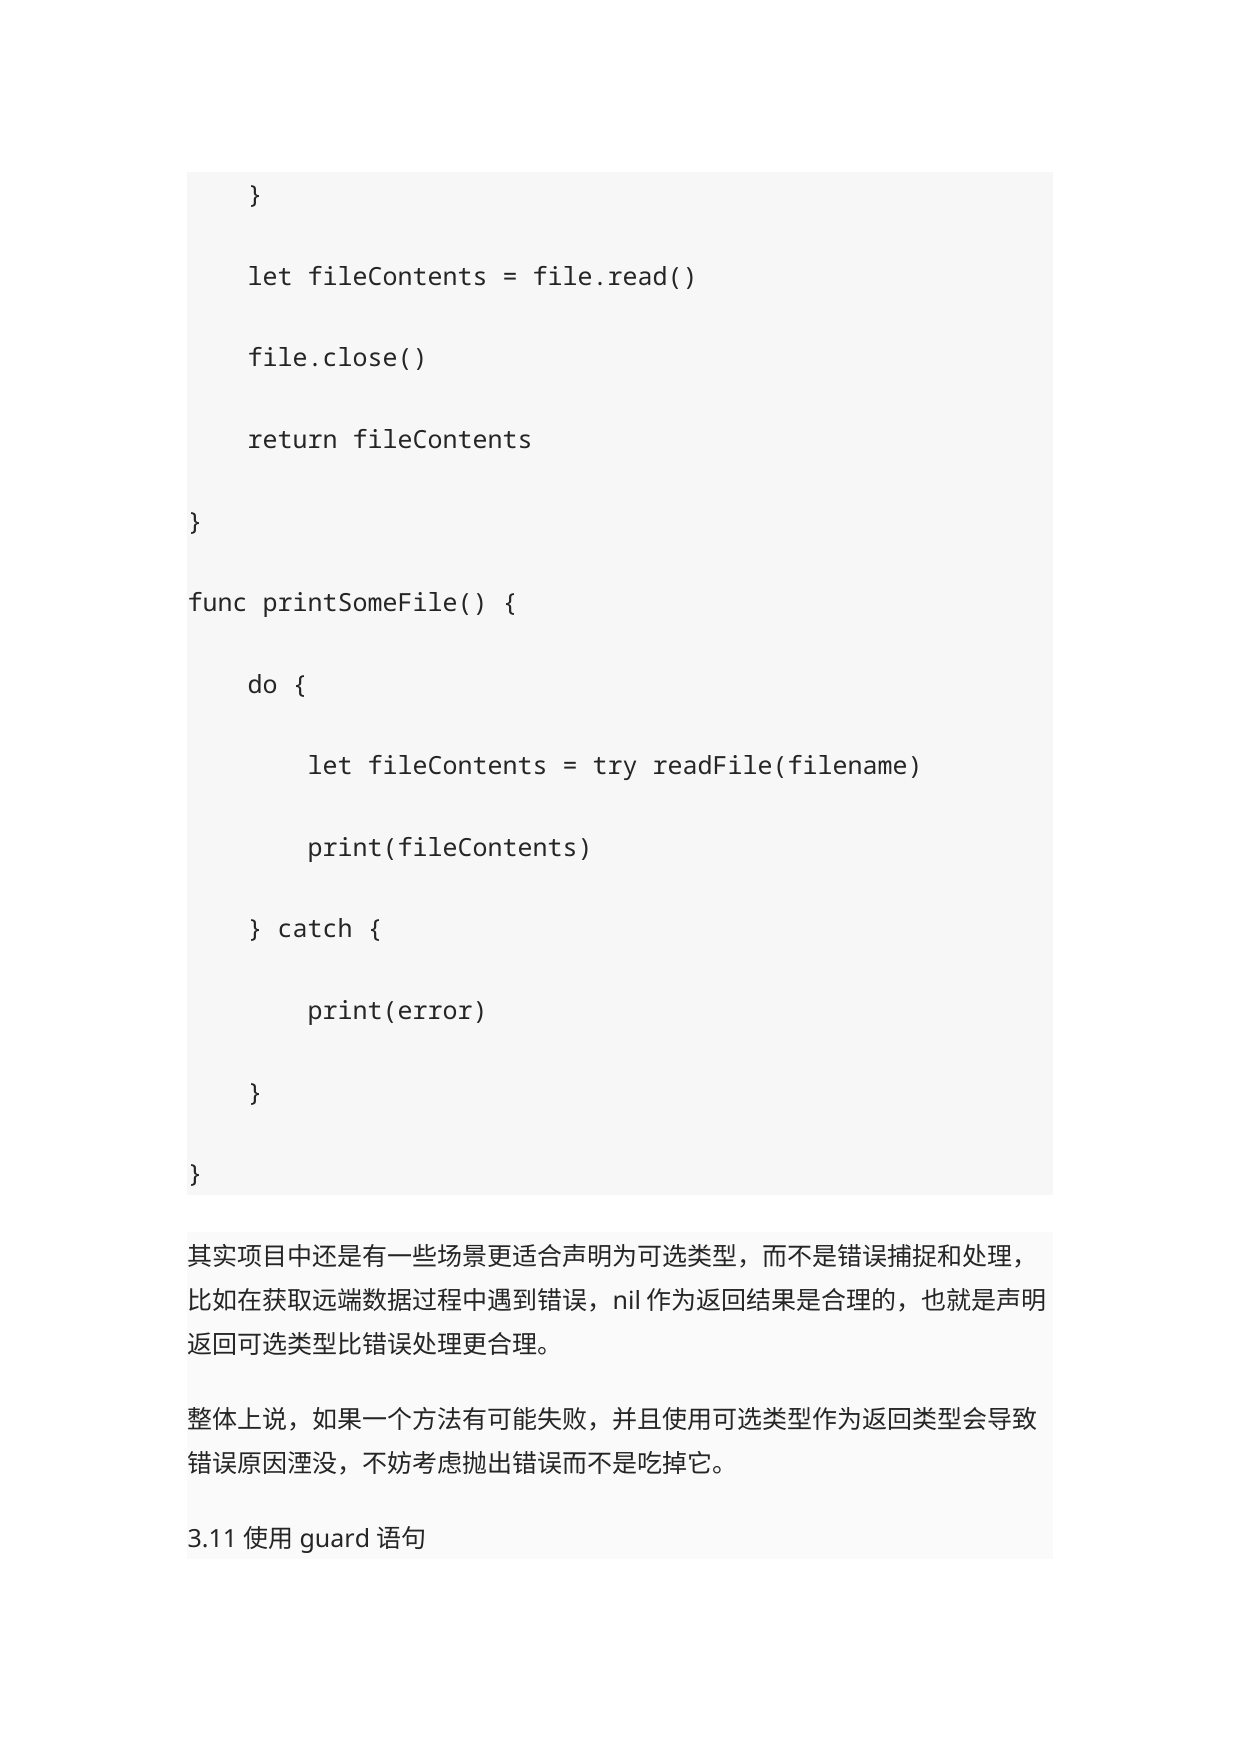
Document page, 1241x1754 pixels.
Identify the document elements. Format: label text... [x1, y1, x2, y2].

text } [187, 1151, 1053, 1195]
text return fileContents [187, 417, 1053, 461]
text let fileContents = file.read() [187, 253, 1053, 298]
text } [187, 172, 1053, 216]
text print(error) [187, 988, 1053, 1032]
text } [187, 498, 1053, 542]
text file.close() [187, 335, 1053, 379]
text func printSomeFile() { [187, 580, 1053, 624]
text 其实项目中还是有一些场景更适合声明为可选类型，而不是错误捕捉和处理，比如在获取远端数据过程中遇到错误，nil作为返回结果是合理的，也就是声明返回可选类型比错误处理更合理。 [187, 1232, 1053, 1364]
text print(fileContents) [187, 824, 1053, 868]
text 整体上说，如果一个方法有可能失败，并且使用可选类型作为返回类型会导致错误原因湮没，不妨考虑抛出错误而不是吃掉它。 [187, 1396, 1053, 1484]
text do { [187, 661, 1053, 705]
text } [187, 1069, 1053, 1113]
text let fileContents = try readFile(filename) [187, 743, 1053, 787]
text } catch { [187, 906, 1053, 950]
text 3.11 使用 guard 语句 [187, 1515, 1053, 1559]
